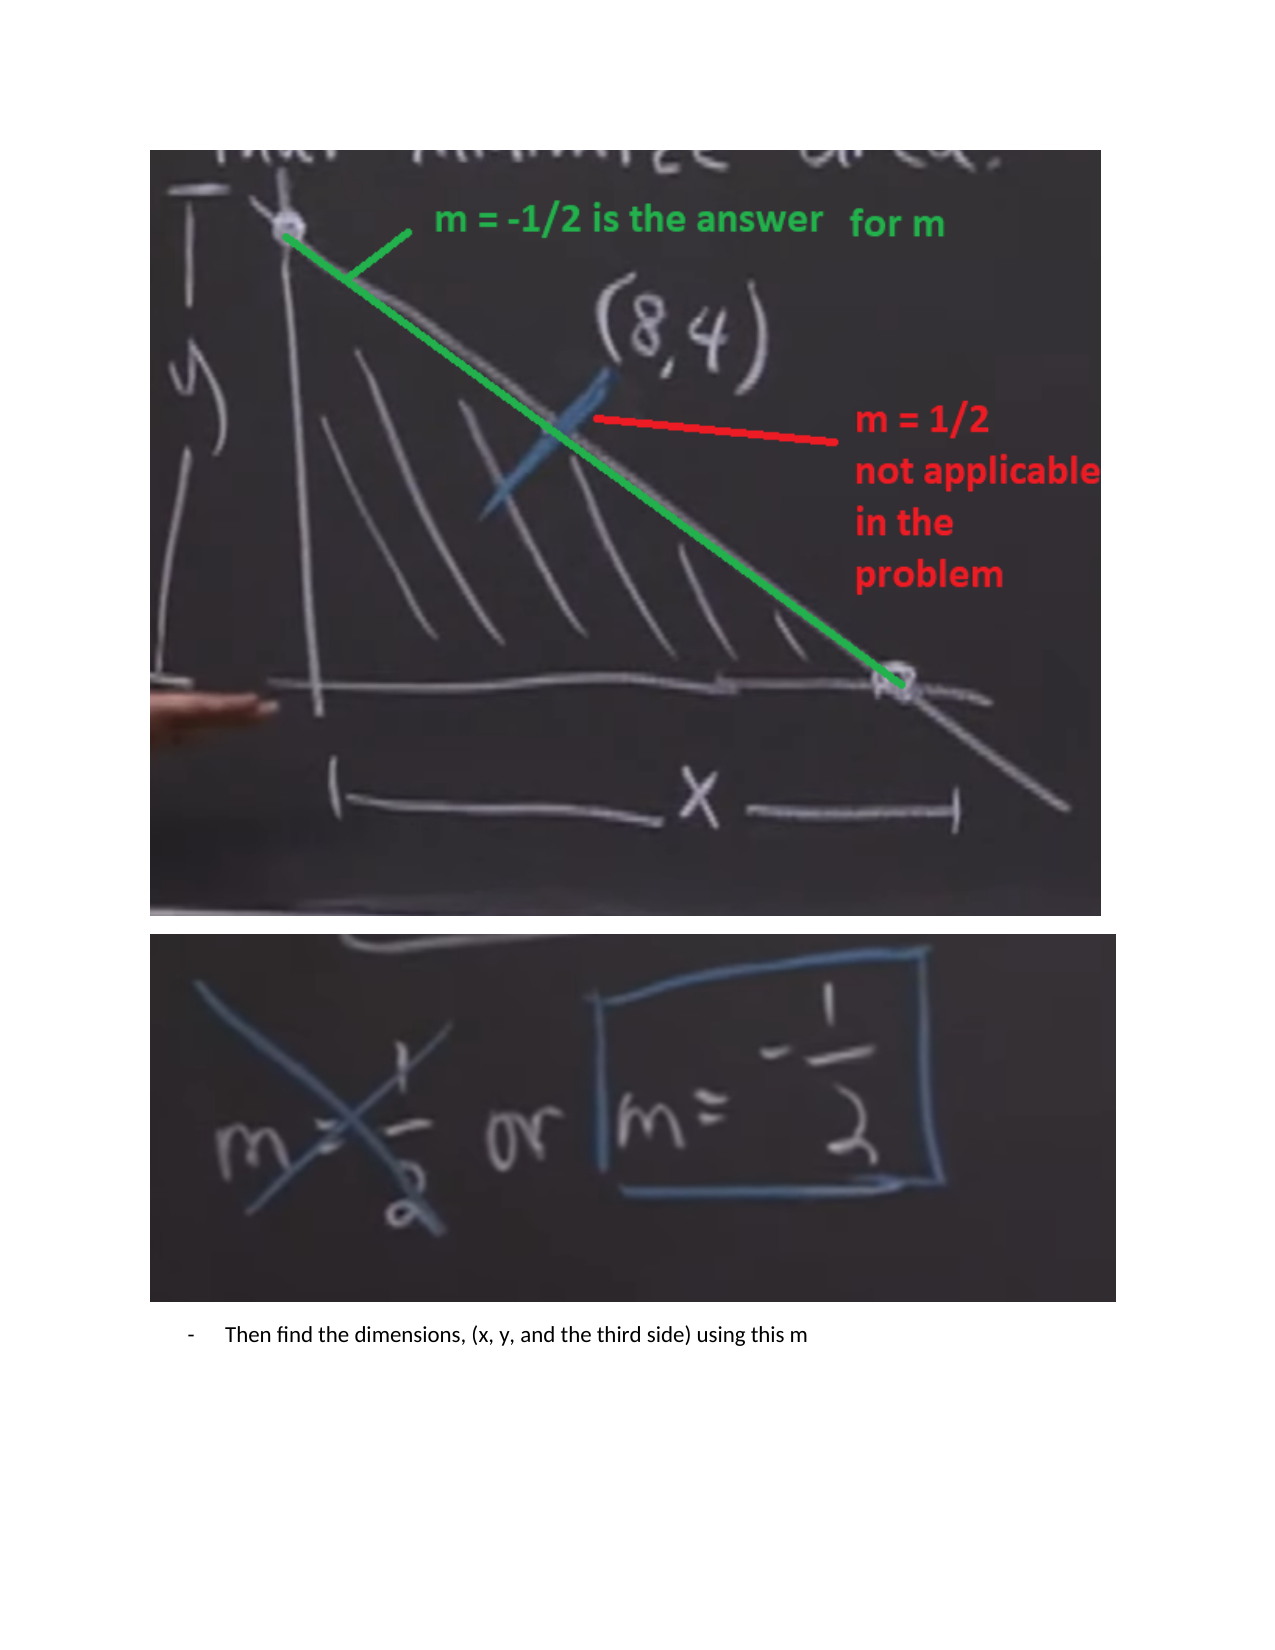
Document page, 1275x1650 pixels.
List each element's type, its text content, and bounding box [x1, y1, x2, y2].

picture [150, 150, 1101, 916]
picture [150, 934, 1116, 1302]
list Then find the dimensions, (x, y, and the third side) using this m [187, 1321, 1125, 1349]
